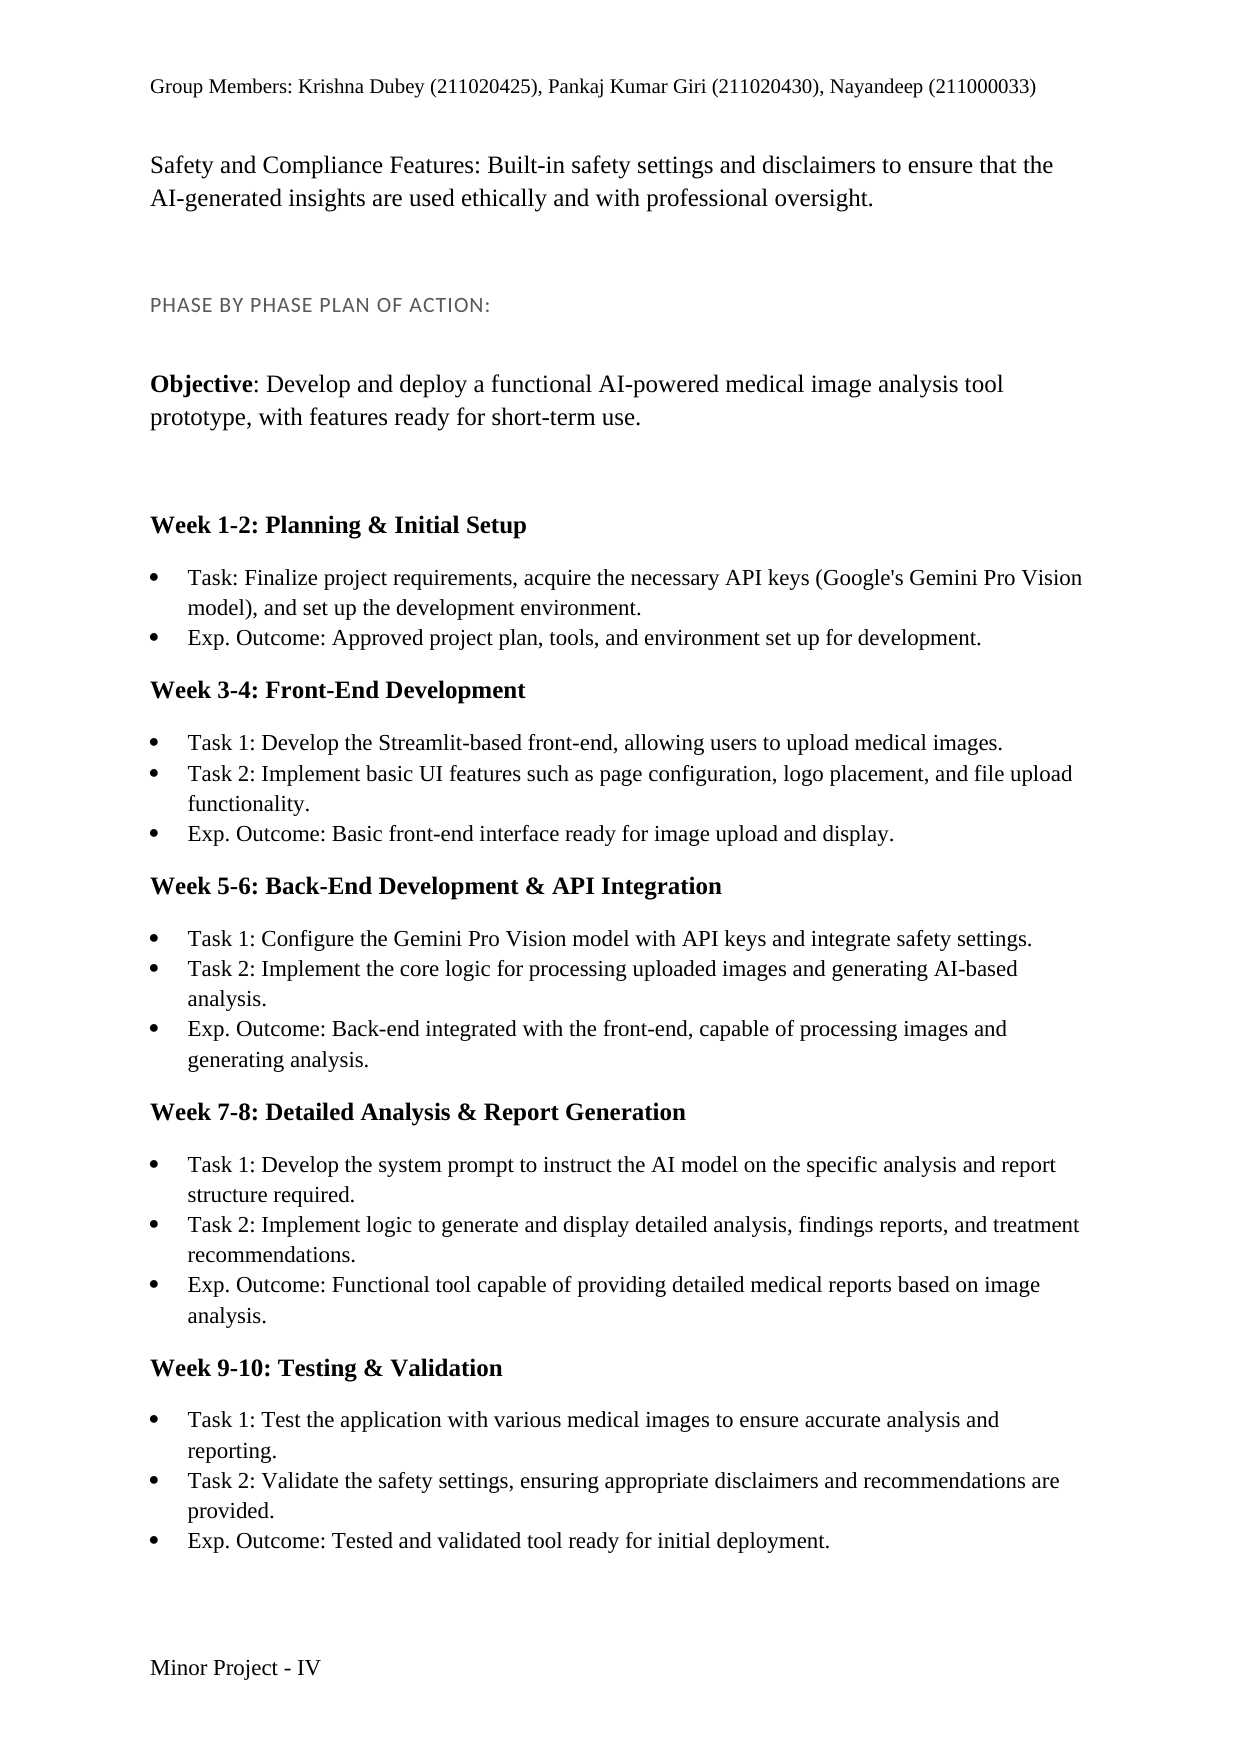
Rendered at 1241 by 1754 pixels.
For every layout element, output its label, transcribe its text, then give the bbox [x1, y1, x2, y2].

list Exp. Outcome: Back-end integrated with the front-end, capable of processing images and generating analysis. [150, 1016, 1090, 1072]
list Task 2: Implement logic to generate and display detailed analysis, findings reports, and treatment recommendations. [150, 1211, 1090, 1268]
text Week 5-6: Back-End Development & API Integration [150, 871, 1090, 900]
text Week 1-2: Planning & Initial Setup [150, 510, 1090, 539]
text Objective: Develop and deploy a functional AI-powered medical image analysis tool prototype, with features ready for short-term use. [150, 369, 1090, 431]
list Exp. Outcome: Approved project plan, tools, and environment set up for development. [150, 624, 1090, 651]
text Week 9-10: Testing & Validation [150, 1353, 1090, 1381]
list Task 2: Implement the core logic for processing uploaded images and generating AI-based analysis. [150, 955, 1090, 1012]
list Task 1: Develop the system prompt to instruct the AI model on the specific analysis and report structure required. [150, 1151, 1090, 1207]
list Task 1: Develop the Streamlit-based front-end, allowing users to upload medical images. [150, 729, 1090, 756]
subtitle Phase by phase plan of action: [150, 291, 1090, 317]
list Task: Finalize project requirements, acquire the necessary API keys (Google's Gemini Pro Vision model), and set up the development environment. [150, 564, 1090, 621]
list Task 1: Test the application with various medical images to ensure accurate analysis and reporting. [150, 1407, 1090, 1463]
list Exp. Outcome: Tested and validated tool ready for initial deployment. [150, 1527, 1090, 1554]
list Task 2: Validate the safety settings, ensuring appropriate disclaimers and recommendations are provided. [150, 1467, 1090, 1523]
text Safety and Compliance Features: Built-in safety settings and disclaimers to ensure that the AI-generated insights are used ethically and with professional oversight. [150, 150, 1090, 212]
list Exp. Outcome: Functional tool capable of providing detailed medical reports based on image analysis. [150, 1271, 1090, 1328]
list Task 1: Configure the Gemini Pro Vision model with API keys and integrate safety settings. [150, 925, 1090, 951]
list Exp. Outcome: Basic front-end interface ready for image upload and display. [150, 820, 1090, 846]
list Task 2: Implement basic UI features such as page configuration, logo placement, and file upload functionality. [150, 759, 1090, 816]
text Week 3-4: Front-End Development [150, 676, 1090, 704]
text Week 7-8: Detailed Analysis & Report Generation [150, 1097, 1090, 1126]
